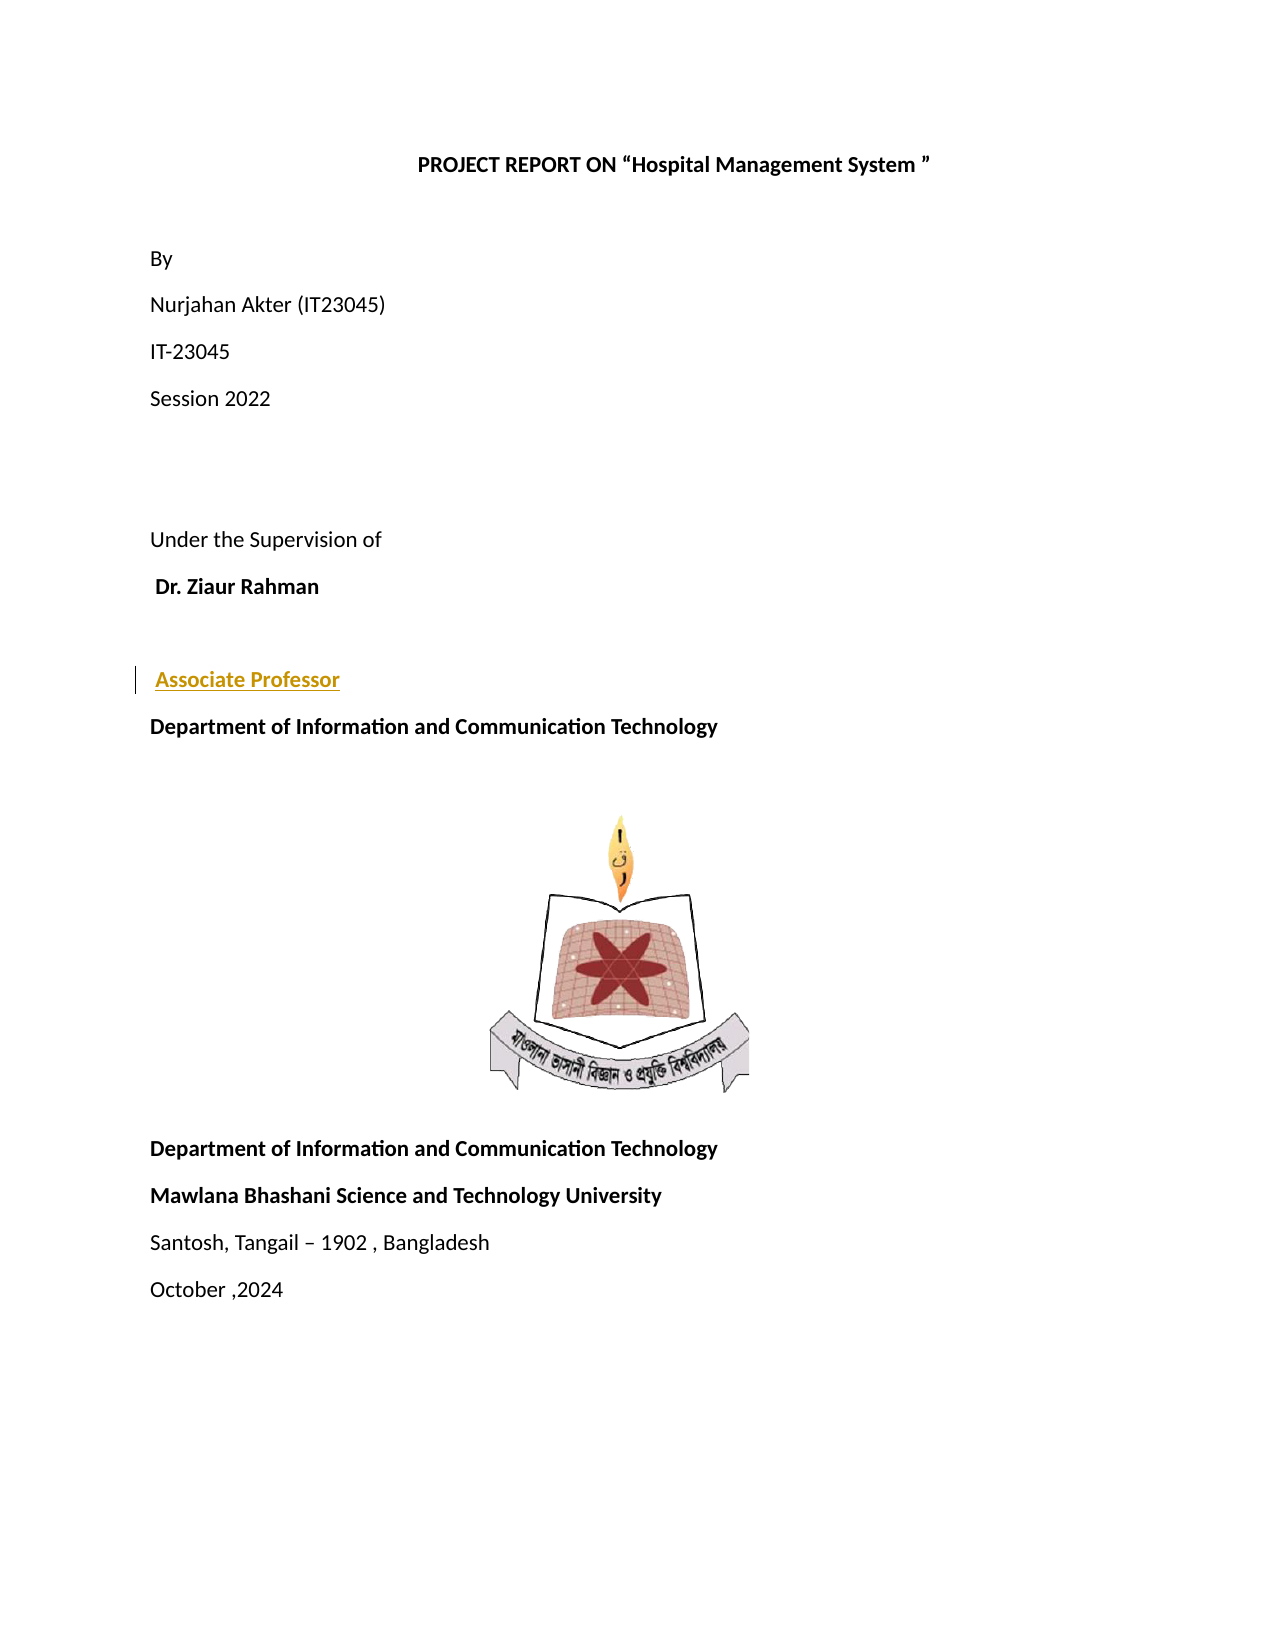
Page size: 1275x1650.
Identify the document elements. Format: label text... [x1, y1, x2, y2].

text Department of Information and Communication Technology [150, 1134, 1125, 1162]
text PROJECT REPORT ON “Hospital Management System ” [150, 150, 1125, 178]
text Santosh, Tangail – 1902 , Bangladesh [150, 1228, 1125, 1256]
text Mawlana Bhashani Science and Technology University [150, 1181, 1125, 1209]
text Nurjahan Akter (IT23045) [150, 291, 1125, 319]
text Dr. Ziaur Rahman [150, 572, 1125, 600]
text By [150, 244, 1125, 272]
text IT-23045 [150, 337, 1125, 366]
text Department of Information and Communication Technology [150, 712, 1125, 741]
text Session 2022 [150, 384, 1125, 412]
text Under the Supervision of [150, 525, 1125, 553]
text October ,2024 [150, 1275, 1125, 1303]
picture [486, 807, 749, 1092]
